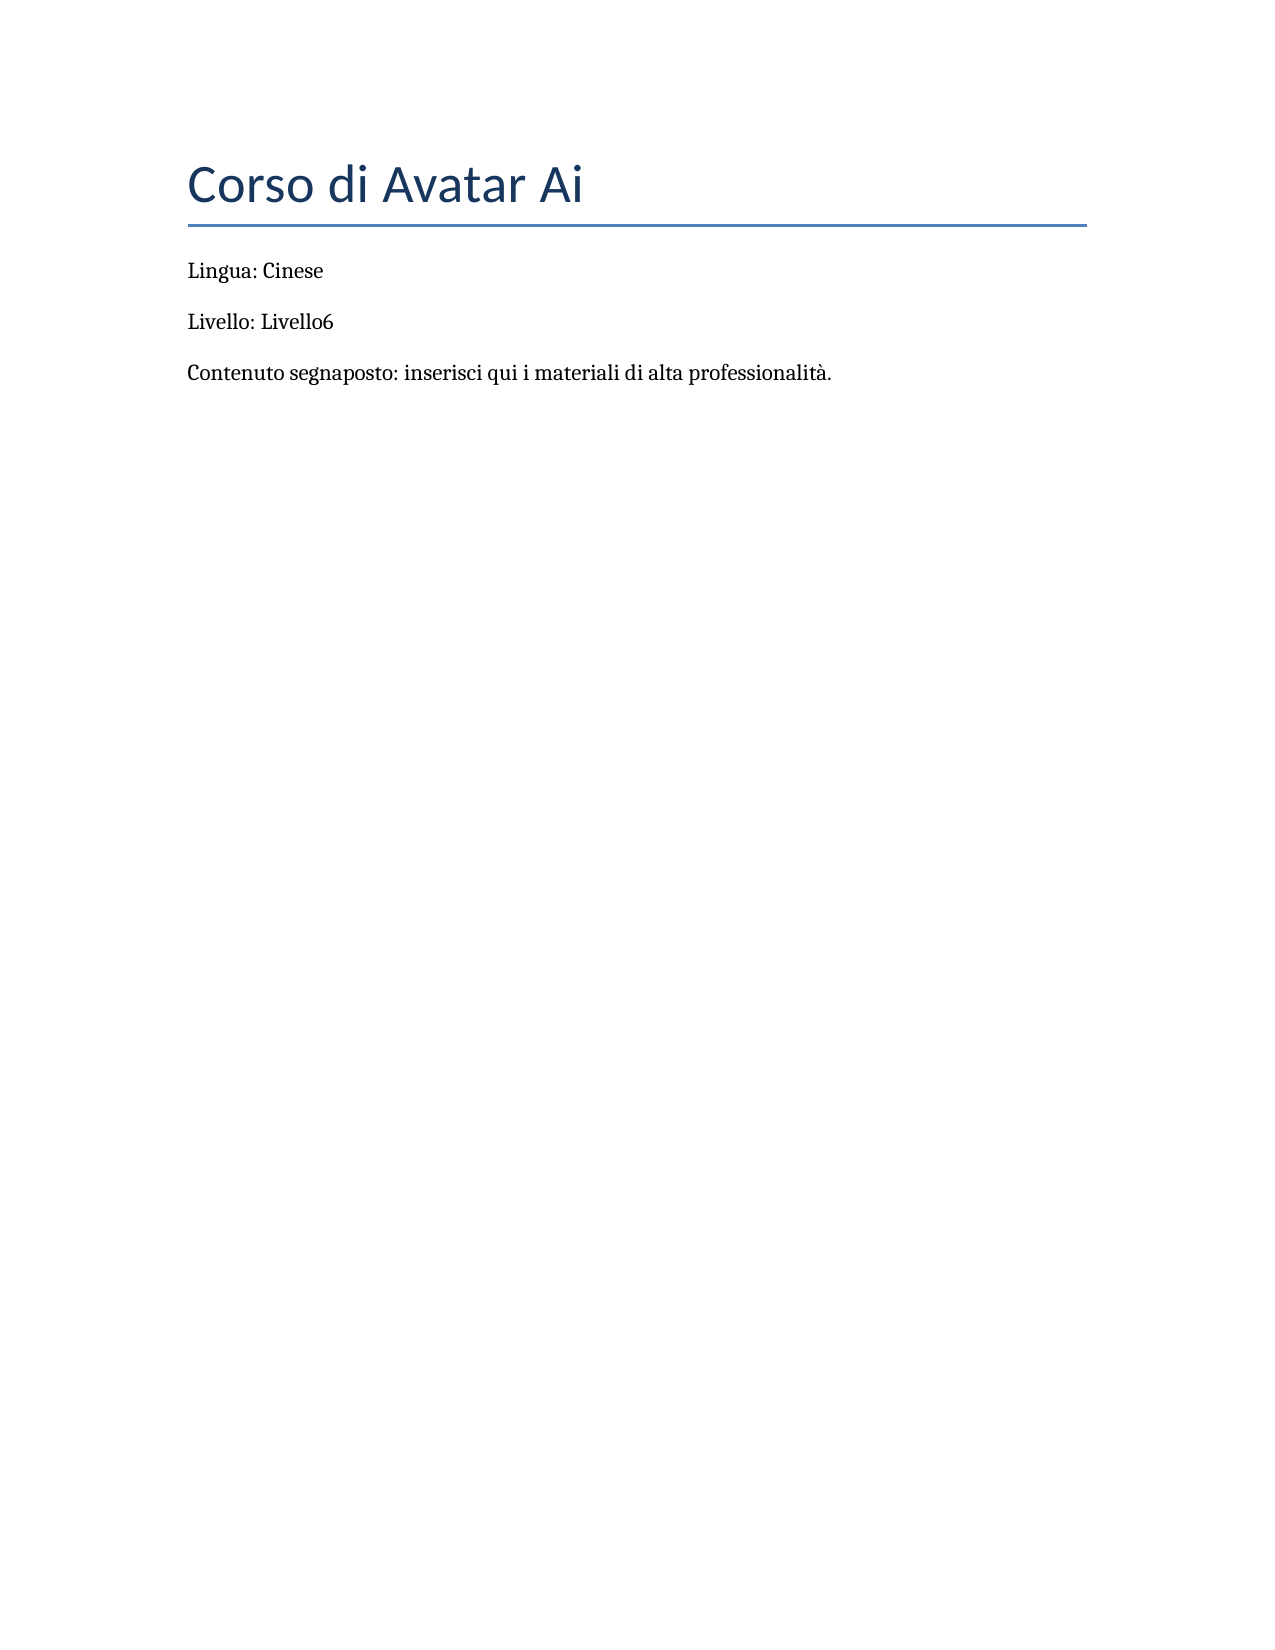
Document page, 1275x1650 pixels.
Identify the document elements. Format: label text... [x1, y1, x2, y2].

text Contenuto segnaposto: inserisci qui i materiali di alta professionalità. [187, 360, 1087, 386]
text Livello: Livello6 [187, 309, 1087, 335]
title Corso di Avatar Ai [187, 150, 1087, 227]
text Lingua: Cinese [187, 258, 1087, 284]
